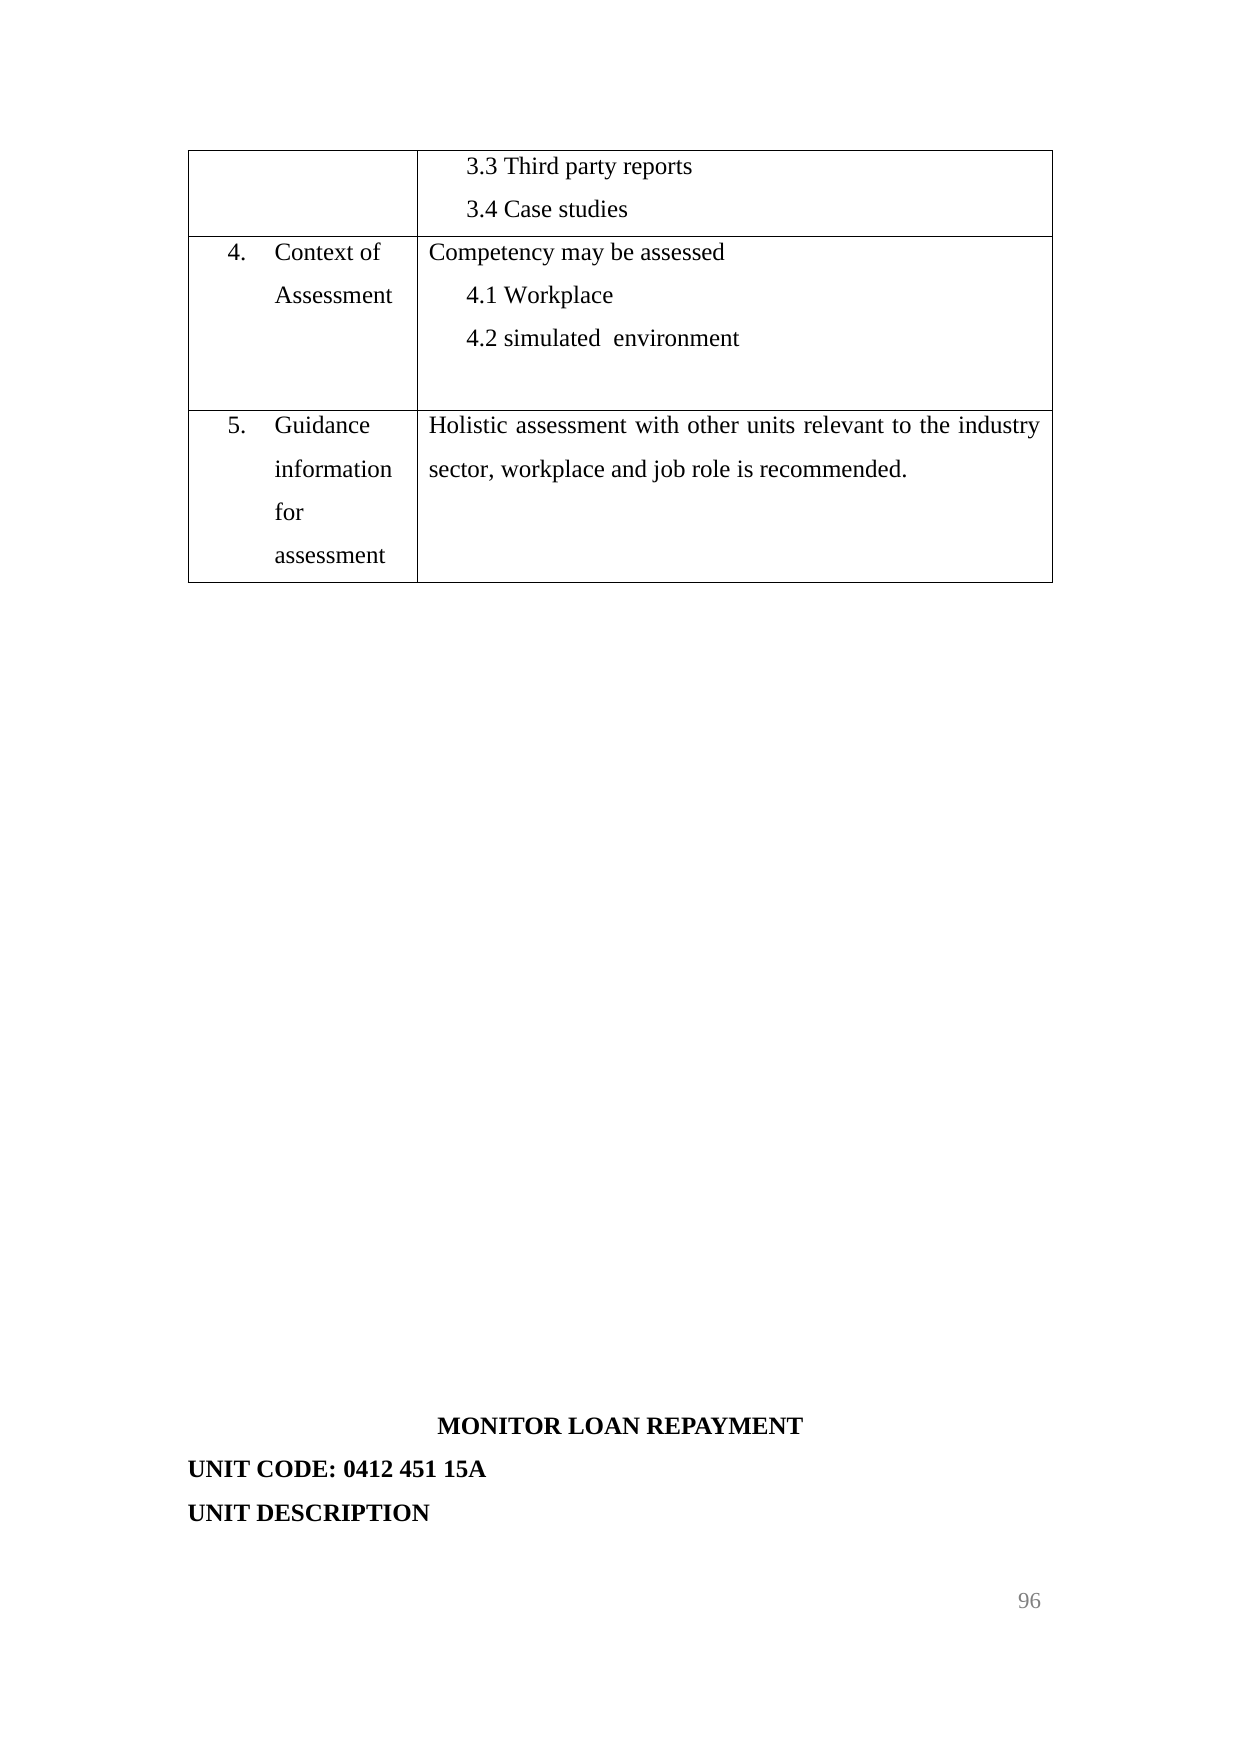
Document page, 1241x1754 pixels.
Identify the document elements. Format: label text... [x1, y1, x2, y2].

table_cell Context of Assessment [189, 237, 417, 409]
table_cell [418, 151, 1052, 236]
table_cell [189, 151, 417, 236]
table_cell Competency may be assessed Workplace simulated environment [418, 237, 1052, 409]
subtitle MONITOR LOAN REPAYMENT [187, 1411, 1053, 1440]
text UNIT DESCRIPTION [187, 1498, 1053, 1526]
text UNIT CODE: 0412 451 15A [187, 1454, 1053, 1483]
table_cell Guidance information for assessment [189, 411, 417, 582]
table_cell Holistic assessment with other units relevant to the industry sector, workplace and job role is recommended. [418, 411, 1052, 582]
